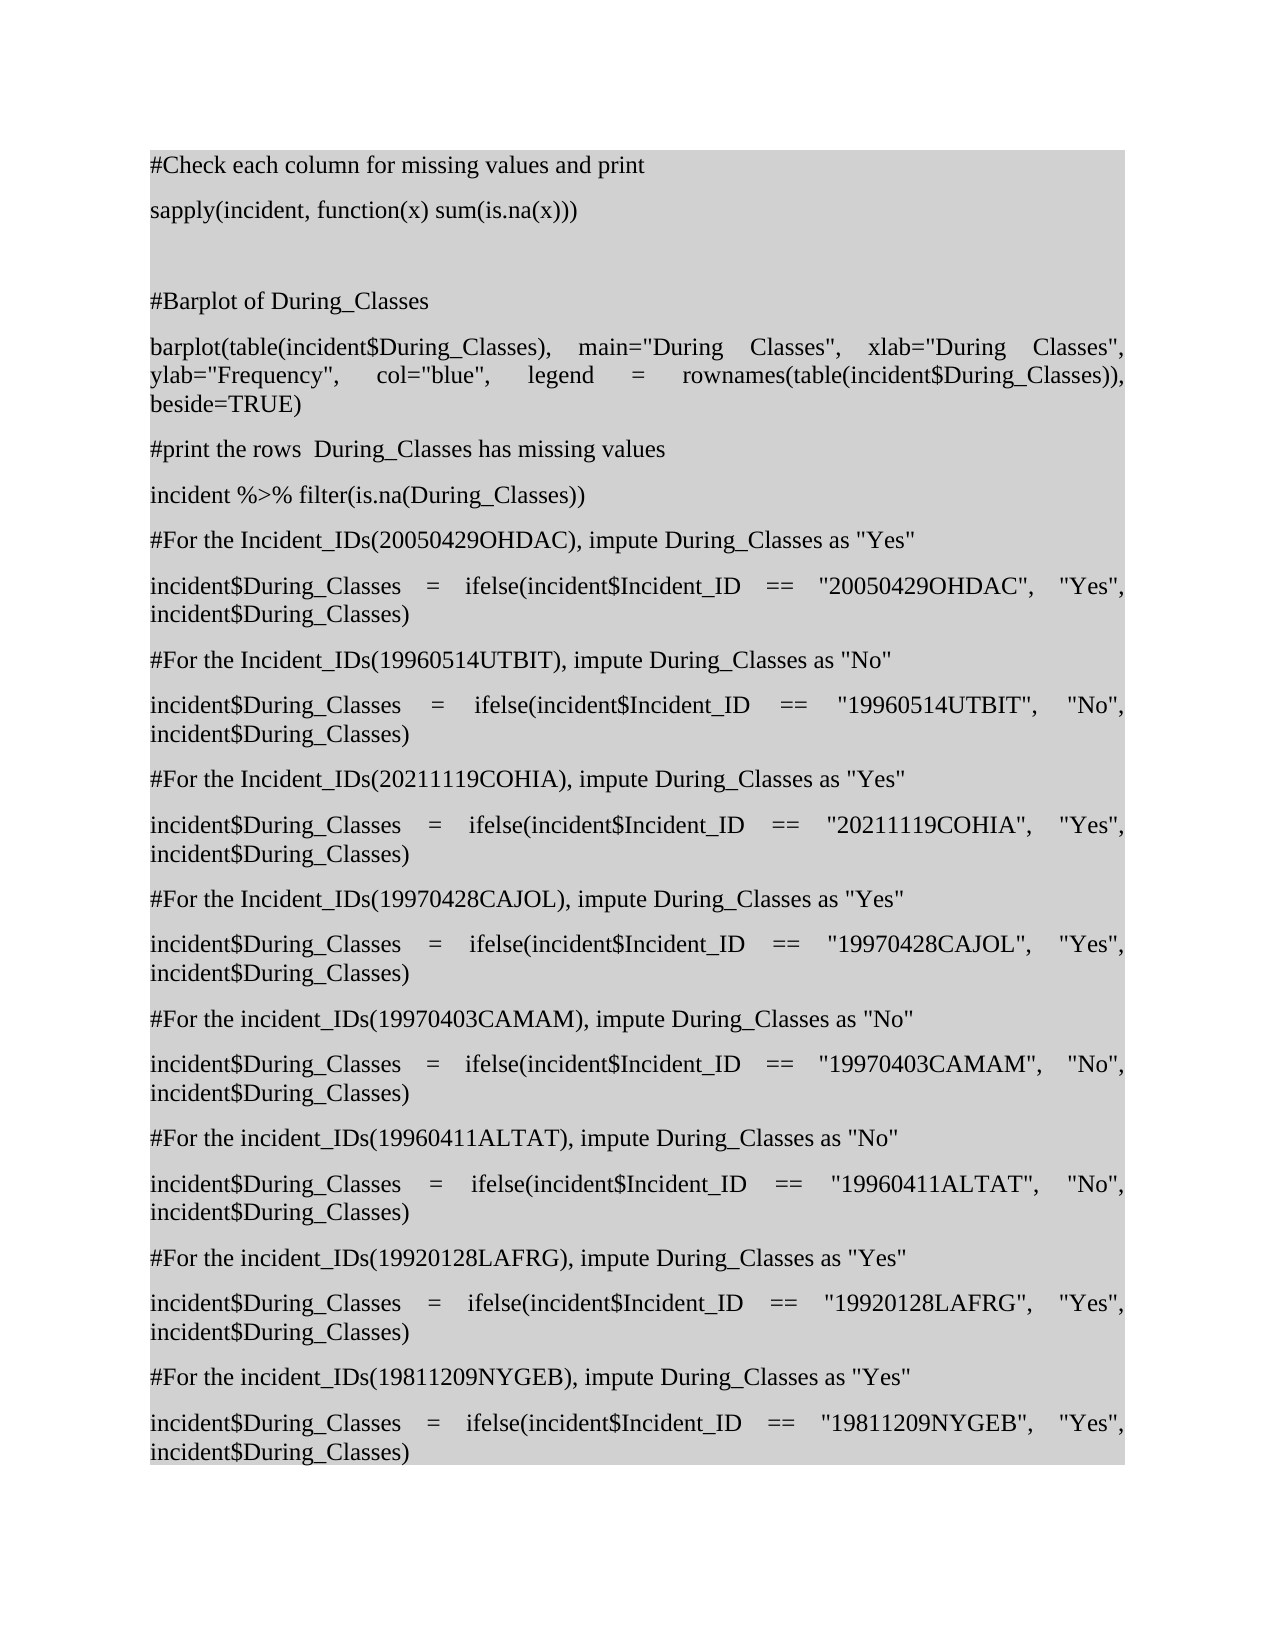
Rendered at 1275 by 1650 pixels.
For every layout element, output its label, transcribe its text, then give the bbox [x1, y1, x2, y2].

text incident %>% filter(is.na(During_Classes)) [150, 480, 1125, 509]
text #For the incident_IDs(19970403CAMAM), impute During_Classes as "No" [150, 1004, 1125, 1032]
text #For the incident_IDs(19960411ALTAT), impute During_Classes as "No" [150, 1123, 1125, 1152]
text #For the Incident_IDs(20211119COHIA), impute During_Classes as "Yes" [150, 764, 1125, 793]
text incident$During_Classes = ifelse(incident$Incident_ID == "19970428CAJOL", "Yes", incident$During_Classes) [150, 929, 1125, 987]
text #For the Incident_IDs(19970428CAJOL), impute During_Classes as "Yes" [150, 884, 1125, 913]
text incident$During_Classes = ifelse(incident$Incident_ID == "19920128LAFRG", "Yes", incident$During_Classes) [150, 1288, 1125, 1346]
text #Check each column for missing values and print [150, 150, 1125, 179]
text incident$During_Classes = ifelse(incident$Incident_ID == "19811209NYGEB", "Yes", incident$During_Classes) [150, 1408, 1125, 1465]
text #Barplot of During_Classes [150, 286, 1125, 315]
text incident$During_Classes = ifelse(incident$Incident_ID == "19960514UTBIT", "No", incident$During_Classes) [150, 690, 1125, 748]
text #For the incident_IDs(19811209NYGEB), impute During_Classes as "Yes" [150, 1362, 1125, 1391]
text incident$During_Classes = ifelse(incident$Incident_ID == "19960411ALTAT", "No", incident$During_Classes) [150, 1169, 1125, 1226]
text incident$During_Classes = ifelse(incident$Incident_ID == "20211119COHIA", "Yes", incident$During_Classes) [150, 810, 1125, 867]
text barplot(table(incident$During_Classes), main="During Classes", xlab="During Classes", ylab="Frequency", col="blue", legend = rownames(table(incident$During_Classes)), beside=TRUE) [150, 332, 1125, 418]
text #For the Incident_IDs(19960514UTBIT), impute During_Classes as "No" [150, 645, 1125, 674]
text incident$During_Classes = ifelse(incident$Incident_ID == "20050429OHDAC", "Yes", incident$During_Classes) [150, 571, 1125, 628]
text #print the rows During_Classes has missing values [150, 434, 1125, 463]
text incident$During_Classes = ifelse(incident$Incident_ID == "19970403CAMAM", "No", incident$During_Classes) [150, 1049, 1125, 1107]
text #For the incident_IDs(19920128LAFRG), impute During_Classes as "Yes" [150, 1243, 1125, 1272]
text #For the Incident_IDs(20050429OHDAC), impute During_Classes as "Yes" [150, 525, 1125, 554]
text sapply(incident, function(x) sum(is.na(x))) [150, 195, 1125, 224]
